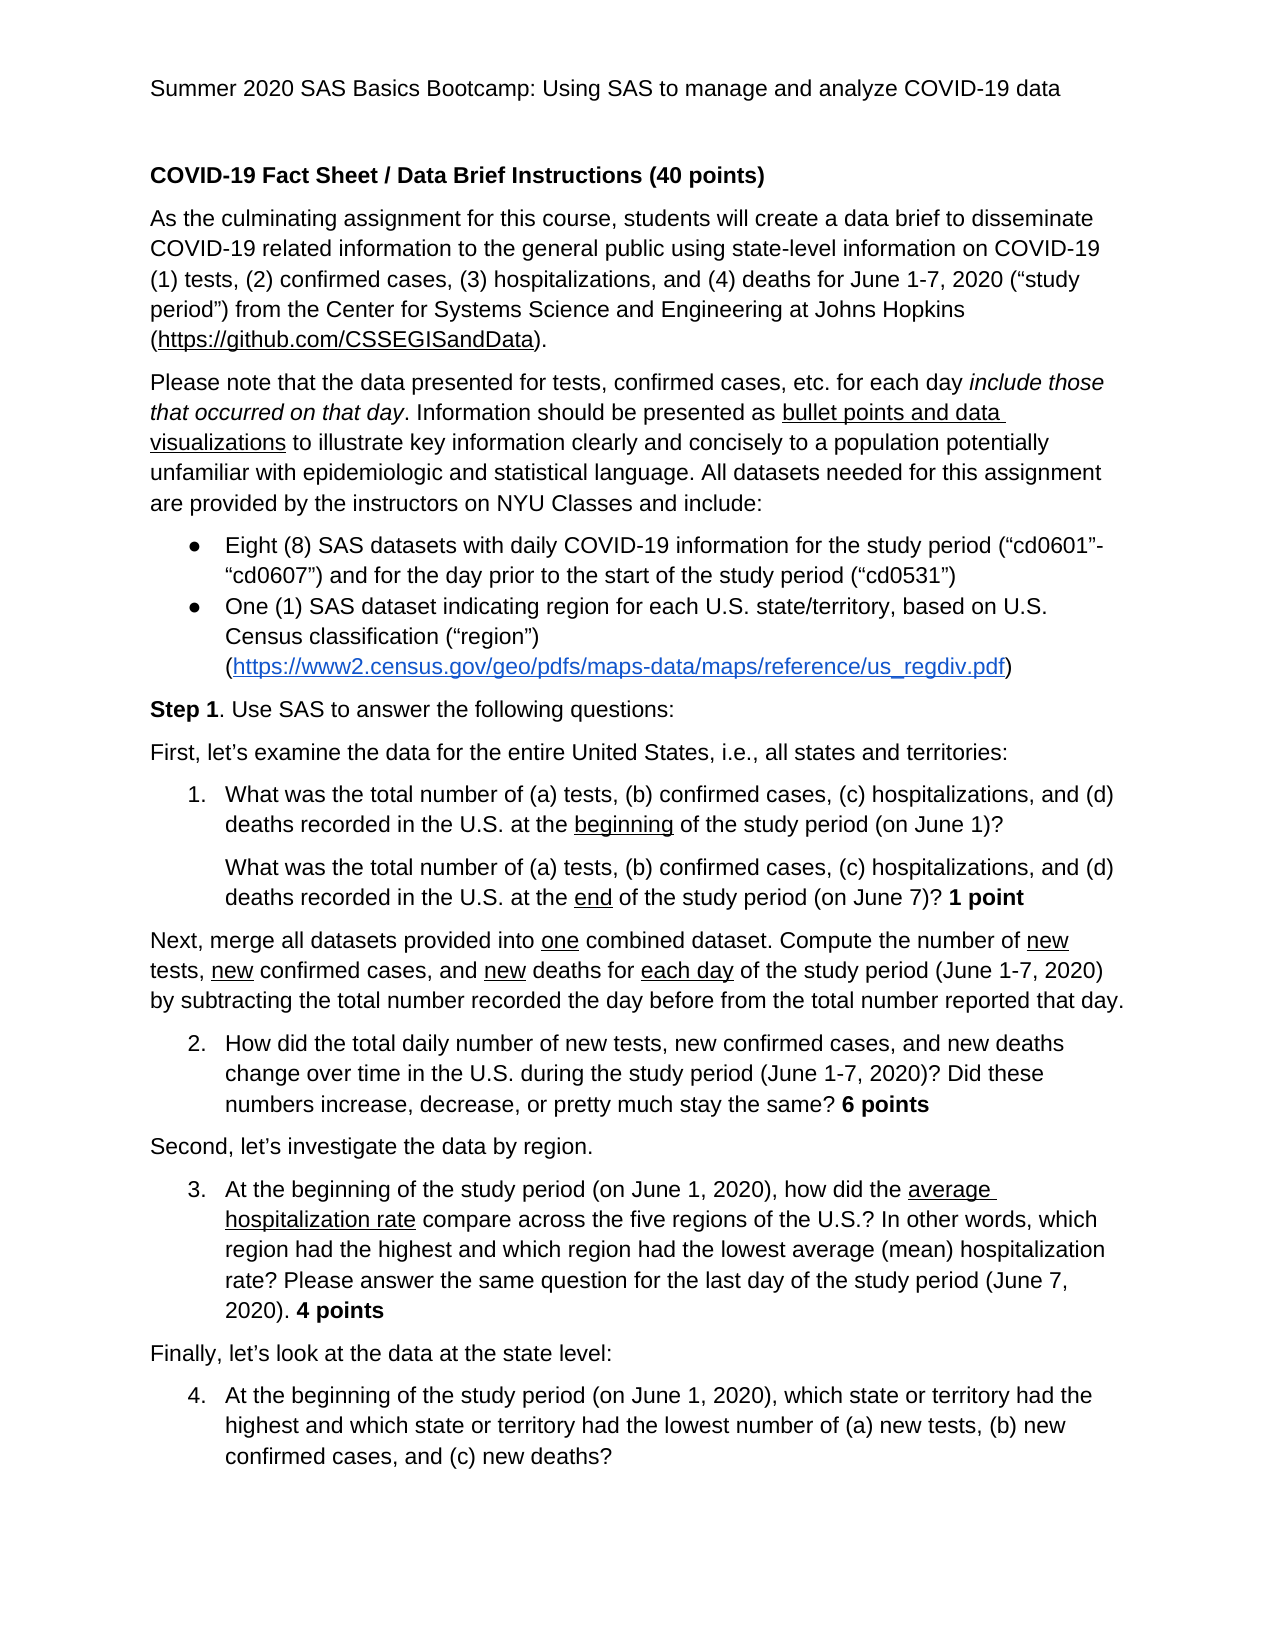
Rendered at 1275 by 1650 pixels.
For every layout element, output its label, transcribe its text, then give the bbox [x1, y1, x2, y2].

text Please note that the data presented for tests, confirmed cases, etc. for each day include those that occurred on that day. Information should be presented as bullet points and data visualizations to illustrate key information clearly and concisely to a population potentially unfamiliar with epidemiologic and statistical language. All datasets needed for this assignment are provided by the instructors on NYU Classes and include: [150, 369, 1125, 516]
text Second, let’s investigate the data by region. [150, 1133, 1125, 1160]
text First, let’s examine the data for the entire United States, i.e., all states and territories: [150, 738, 1125, 765]
list One (1) SAS dataset indicating region for each U.S. state/territory, based on U.S. Census classification (“region”) (https://www2.census.gov/geo/pdfs/maps-data/maps/reference/us_regdiv.pdf) [187, 593, 1125, 679]
list At the beginning of the study period (on June 1, 2020), how did the average hospitalization rate compare across the five regions of the U.S.? In other words, which region had the highest and which region had the lowest average (mean) hospitalization rate? Please answer the same question for the last day of the study period (June 7, 2020). 4 points [187, 1176, 1125, 1323]
list Eight (8) SAS datasets with daily COVID-19 information for the study period (“cd0601”- “cd0607”) and for the day prior to the start of the study period (“cd0531”) [187, 532, 1125, 589]
list At the beginning of the study period (on June 1, 2020), which state or territory had the highest and which state or territory had the lowest number of (a) new tests, (b) new confirmed cases, and (c) new deaths? [187, 1382, 1125, 1469]
text Step 1. Use SAS to answer the following questions: [150, 696, 1125, 722]
text Next, merge all datasets provided into one combined dataset. Compute the number of new tests, new confirmed cases, and new deaths for each day of the study period (June 1-7, 2020) by subtracting the total number recorded the day before from the total number reported that day. [150, 927, 1125, 1014]
text As the culminating assignment for this course, students will create a data brief to disseminate COVID-19 related information to the general public using state-level information on COVID-19 (1) tests, (2) confirmed cases, (3) hospitalizations, and (4) deaths for June 1-7, 2020 (“study period”) from the Center for Systems Science and Engineering at Johns Hopkins (https://github.com/CSSEGISandData). [150, 205, 1125, 352]
list What was the total number of (a) tests, (b) confirmed cases, (c) hospitalizations, and (d) deaths recorded in the U.S. at the beginning of the study period (on June 1)? [187, 781, 1125, 838]
text What was the total number of (a) tests, (b) confirmed cases, (c) hospitalizations, and (d) deaths recorded in the U.S. at the end of the study period (on June 7)? 1 point [225, 854, 1125, 911]
list How did the total daily number of new tests, new confirmed cases, and new deaths change over time in the U.S. during the study period (June 1-7, 2020)? Did these numbers increase, decrease, or pretty much stay the same? 6 points [187, 1030, 1125, 1117]
text COVID-19 Fact Sheet / Data Brief Instructions (40 points) [150, 162, 1125, 189]
text Finally, let’s look at the data at the state level: [150, 1339, 1125, 1366]
